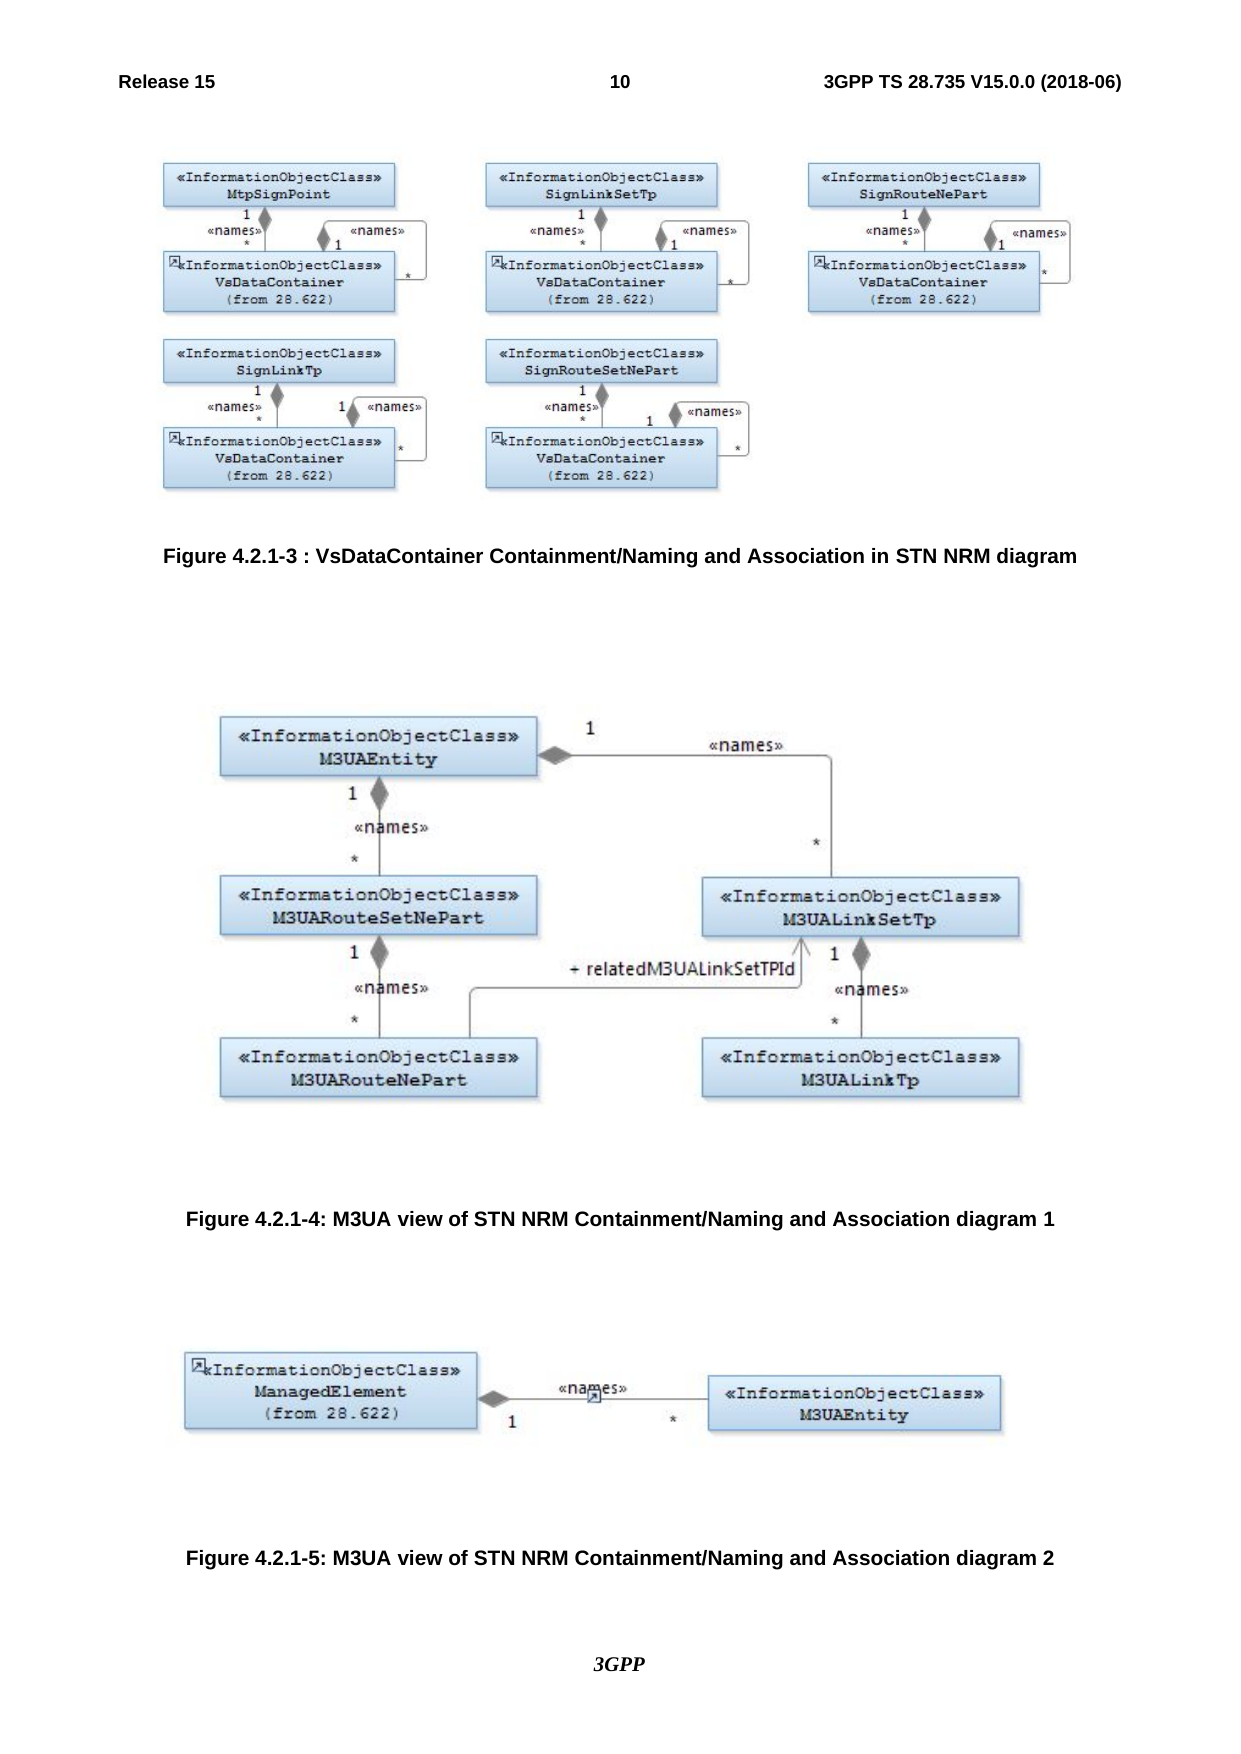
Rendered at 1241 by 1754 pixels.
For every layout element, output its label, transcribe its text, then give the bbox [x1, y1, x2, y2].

picture [118, 1298, 1122, 1527]
text Figure 4.2.1-5: M3UA view of STN NRM Containment/Naming and Association diagram 2 [118, 1546, 1122, 1570]
text Figure 4.2.1-3 : VsDataContainer Containment/Naming and Association in STN NRM diagram [118, 543, 1122, 567]
picture [118, 147, 1122, 525]
picture [118, 678, 1122, 1188]
text Figure 4.2.1-4: M3UA view of STN NRM Containment/Naming and Association diagram 1 [118, 1207, 1122, 1231]
